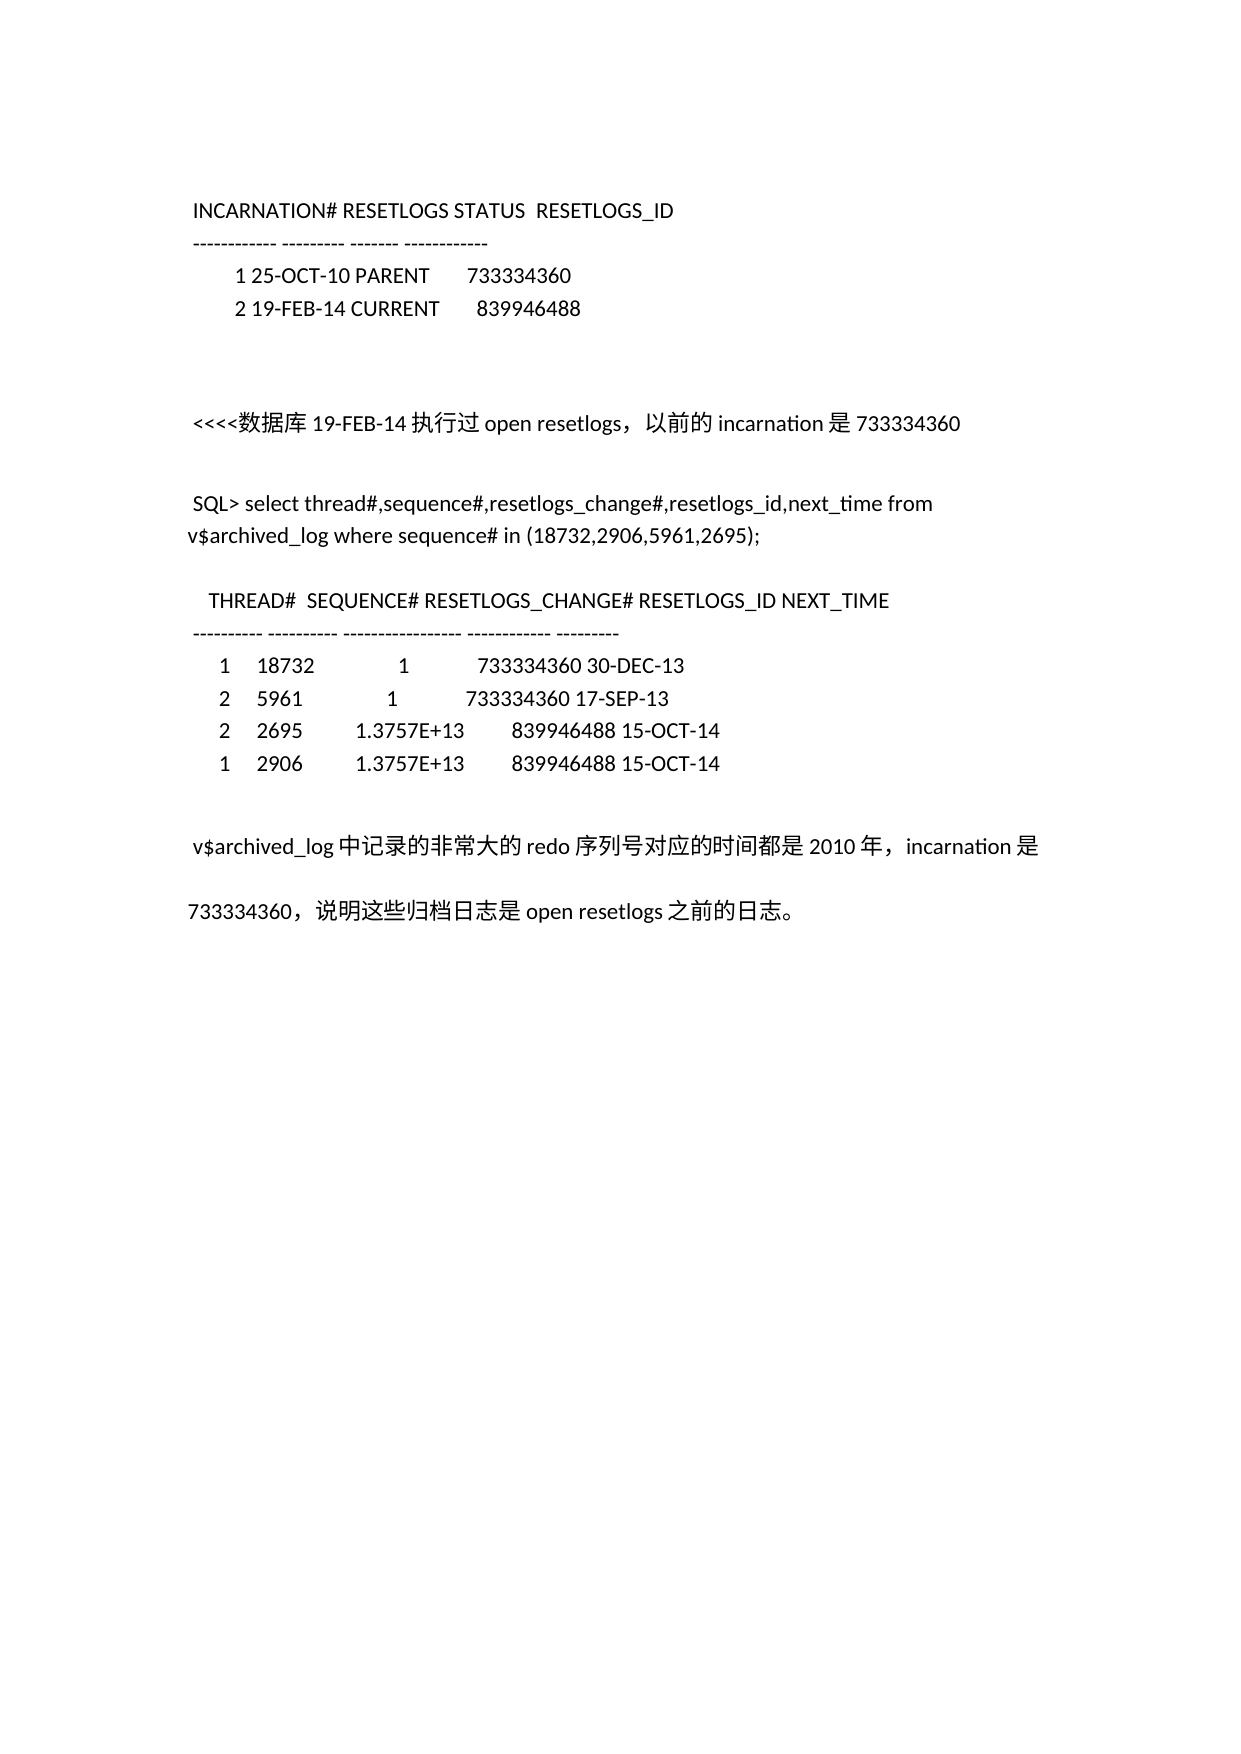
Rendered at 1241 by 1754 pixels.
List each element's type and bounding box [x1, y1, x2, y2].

text [187, 162, 1053, 1039]
